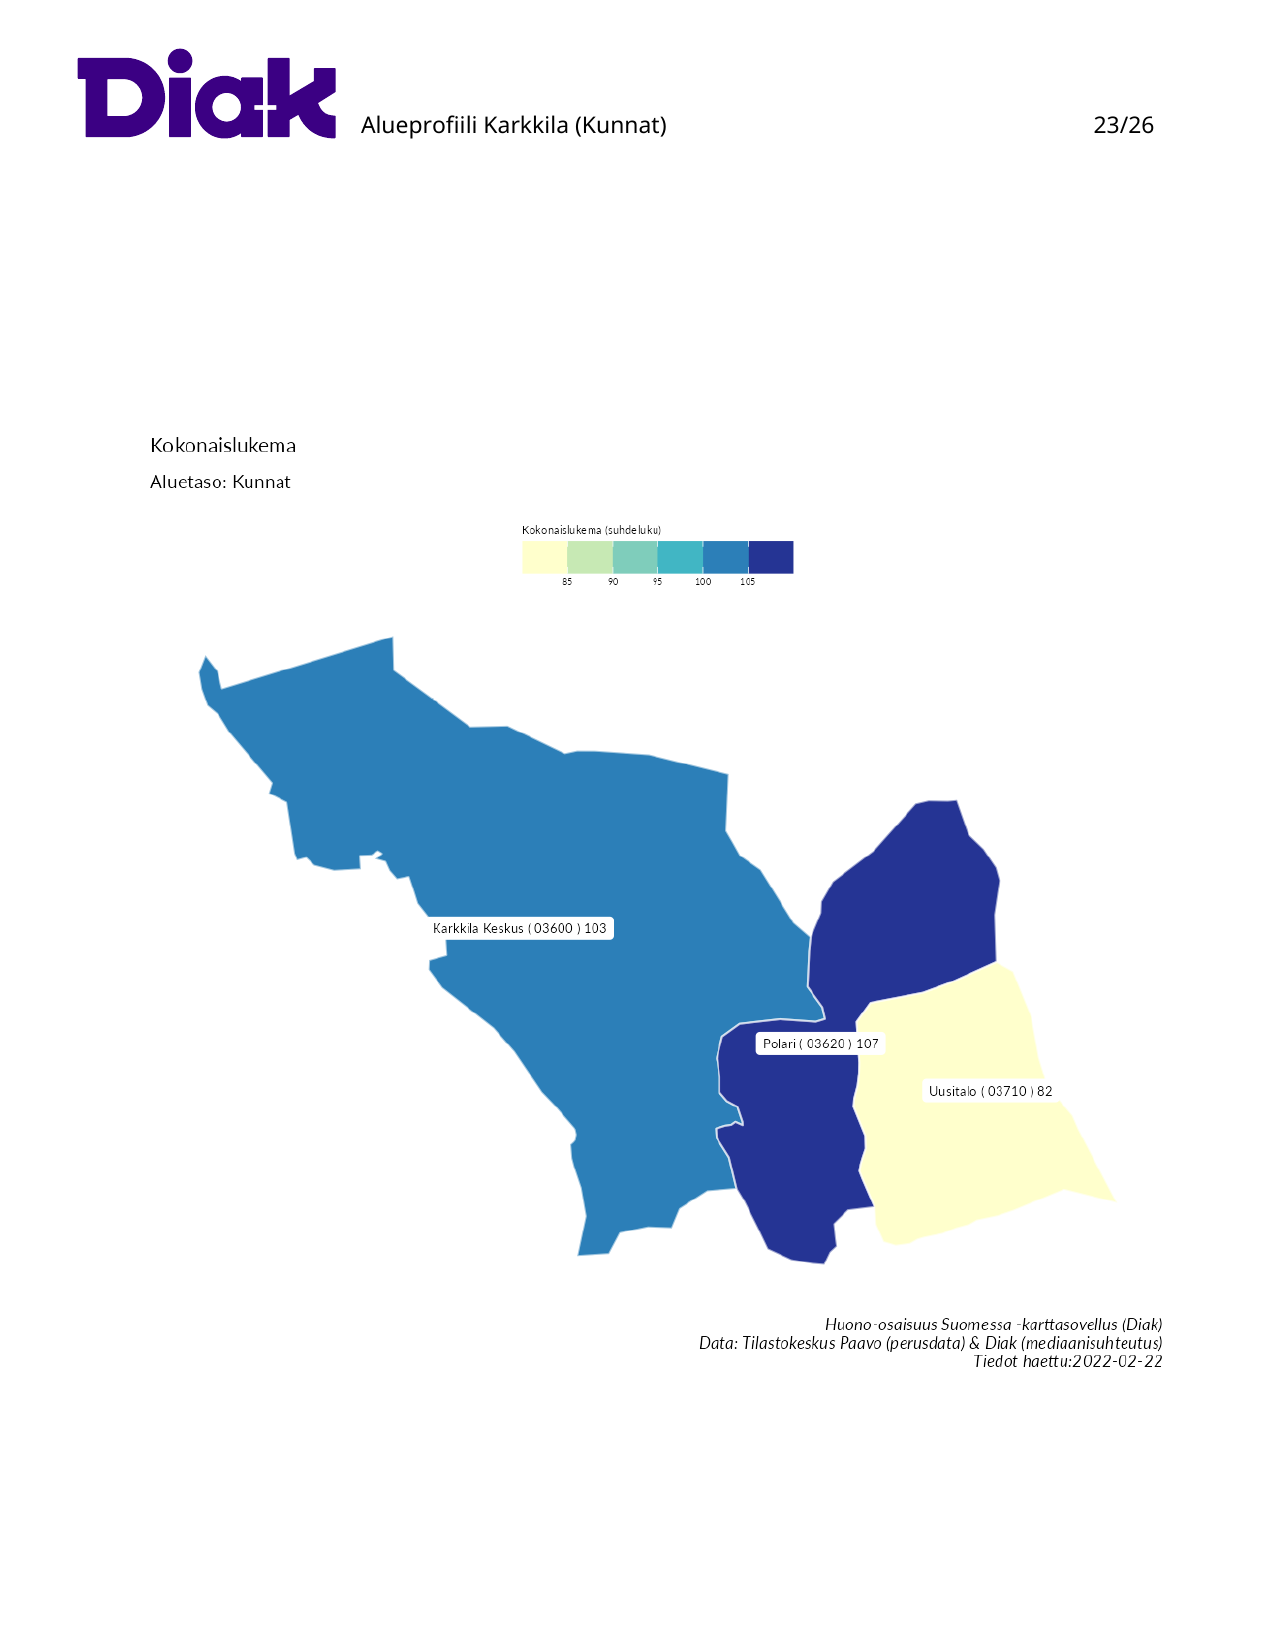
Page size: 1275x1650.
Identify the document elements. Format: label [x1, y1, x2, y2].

picture [93, 172, 1219, 1576]
